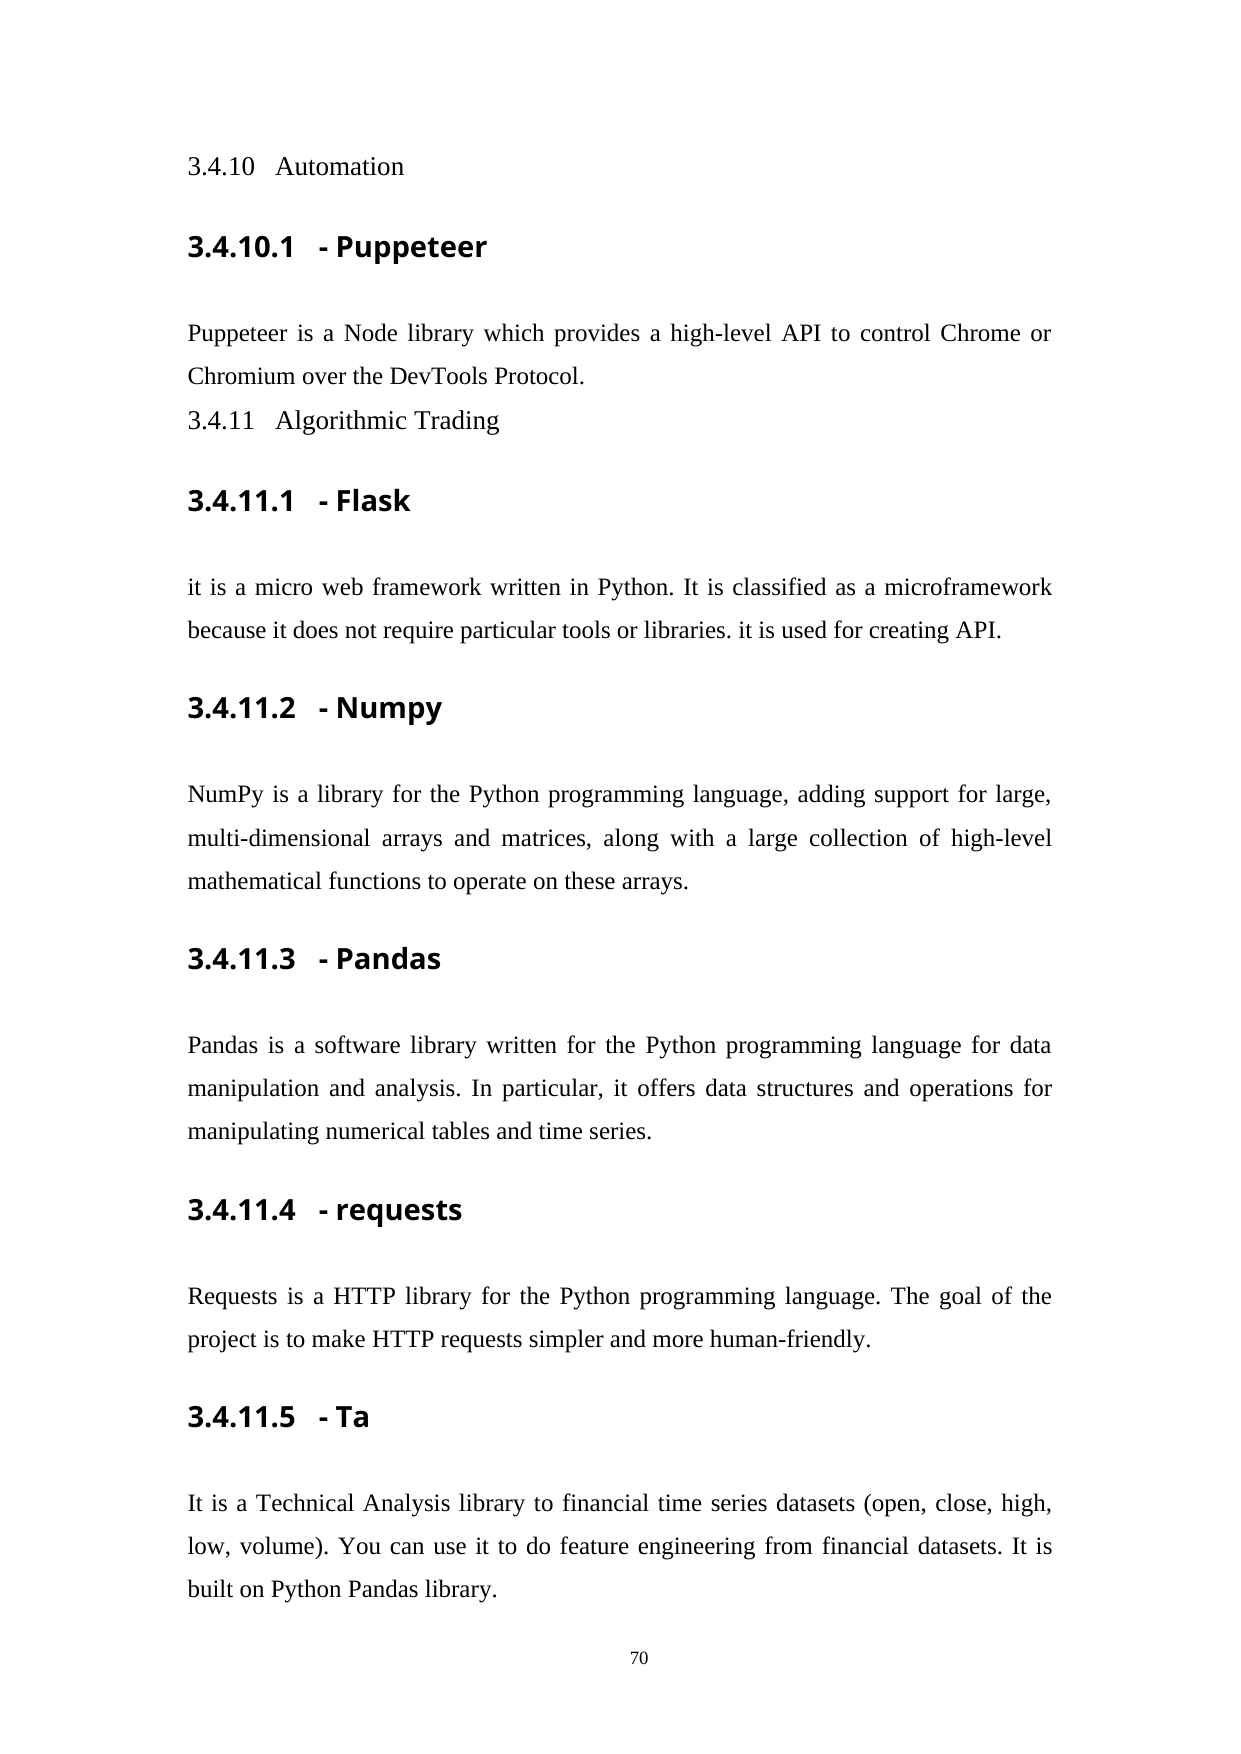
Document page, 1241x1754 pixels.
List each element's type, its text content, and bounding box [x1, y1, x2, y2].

text It is a Technical Analysis library to financial time series datasets (open, close, high, low, volume). You can use it to do feature engineering from financial datasets. It is built on Python Pandas library. [187, 1488, 1053, 1603]
subtitle - requests [187, 1189, 1053, 1228]
subtitle Automation [187, 150, 1053, 181]
text it is a micro web framework written in Python. It is classified as a microframework because it does not require particular tools or libraries. it is used for creating API. [187, 572, 1053, 644]
text Pandas is a software library written for the Python programming language for data manipulation and analysis. In particular, it offers data structures and operations for manipulating numerical tables and time series. [187, 1030, 1053, 1145]
text Puppeteer is a Node library which provides a high-level API to control Chrome or Chromium over the DevTools Protocol. [187, 318, 1053, 390]
subtitle - Pandas [187, 938, 1053, 978]
text Requests is a HTTP library for the Python programming language. The goal of the project is to make HTTP requests simpler and more human-friendly. [187, 1281, 1053, 1353]
subtitle Algorithmic Trading [187, 404, 1053, 435]
subtitle - Numpy [187, 687, 1053, 727]
text NumPy is a library for the Python programming language, adding support for large, multi-dimensional arrays and matrices, along with a large collection of high-level mathematical functions to operate on these arrays. [187, 779, 1053, 894]
subtitle - Puppeteer [187, 226, 1053, 266]
subtitle - Flask [187, 480, 1053, 520]
subtitle - Ta [187, 1396, 1053, 1436]
